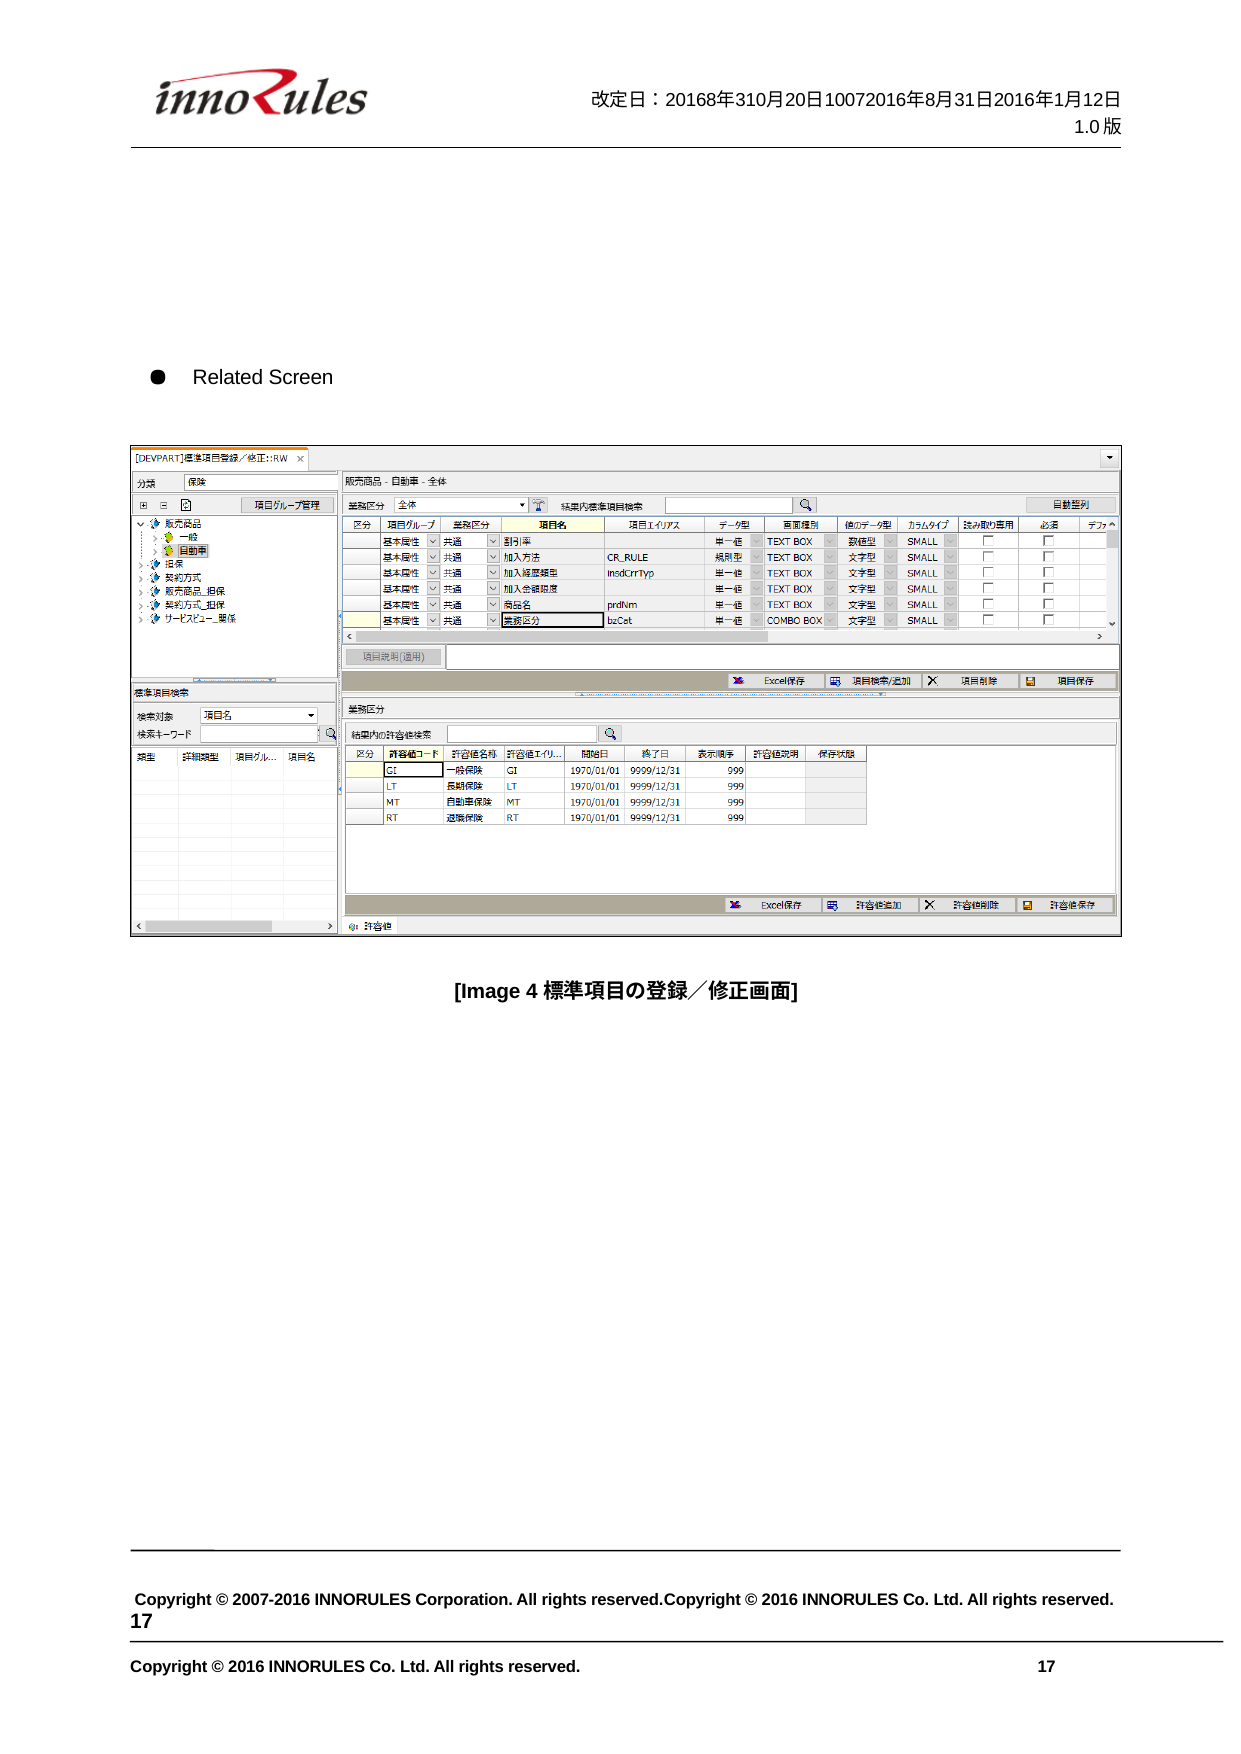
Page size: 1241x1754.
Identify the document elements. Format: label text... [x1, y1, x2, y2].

text 4] [130, 970, 1122, 1008]
picture [140, 65, 378, 120]
picture [131, 446, 1121, 936]
